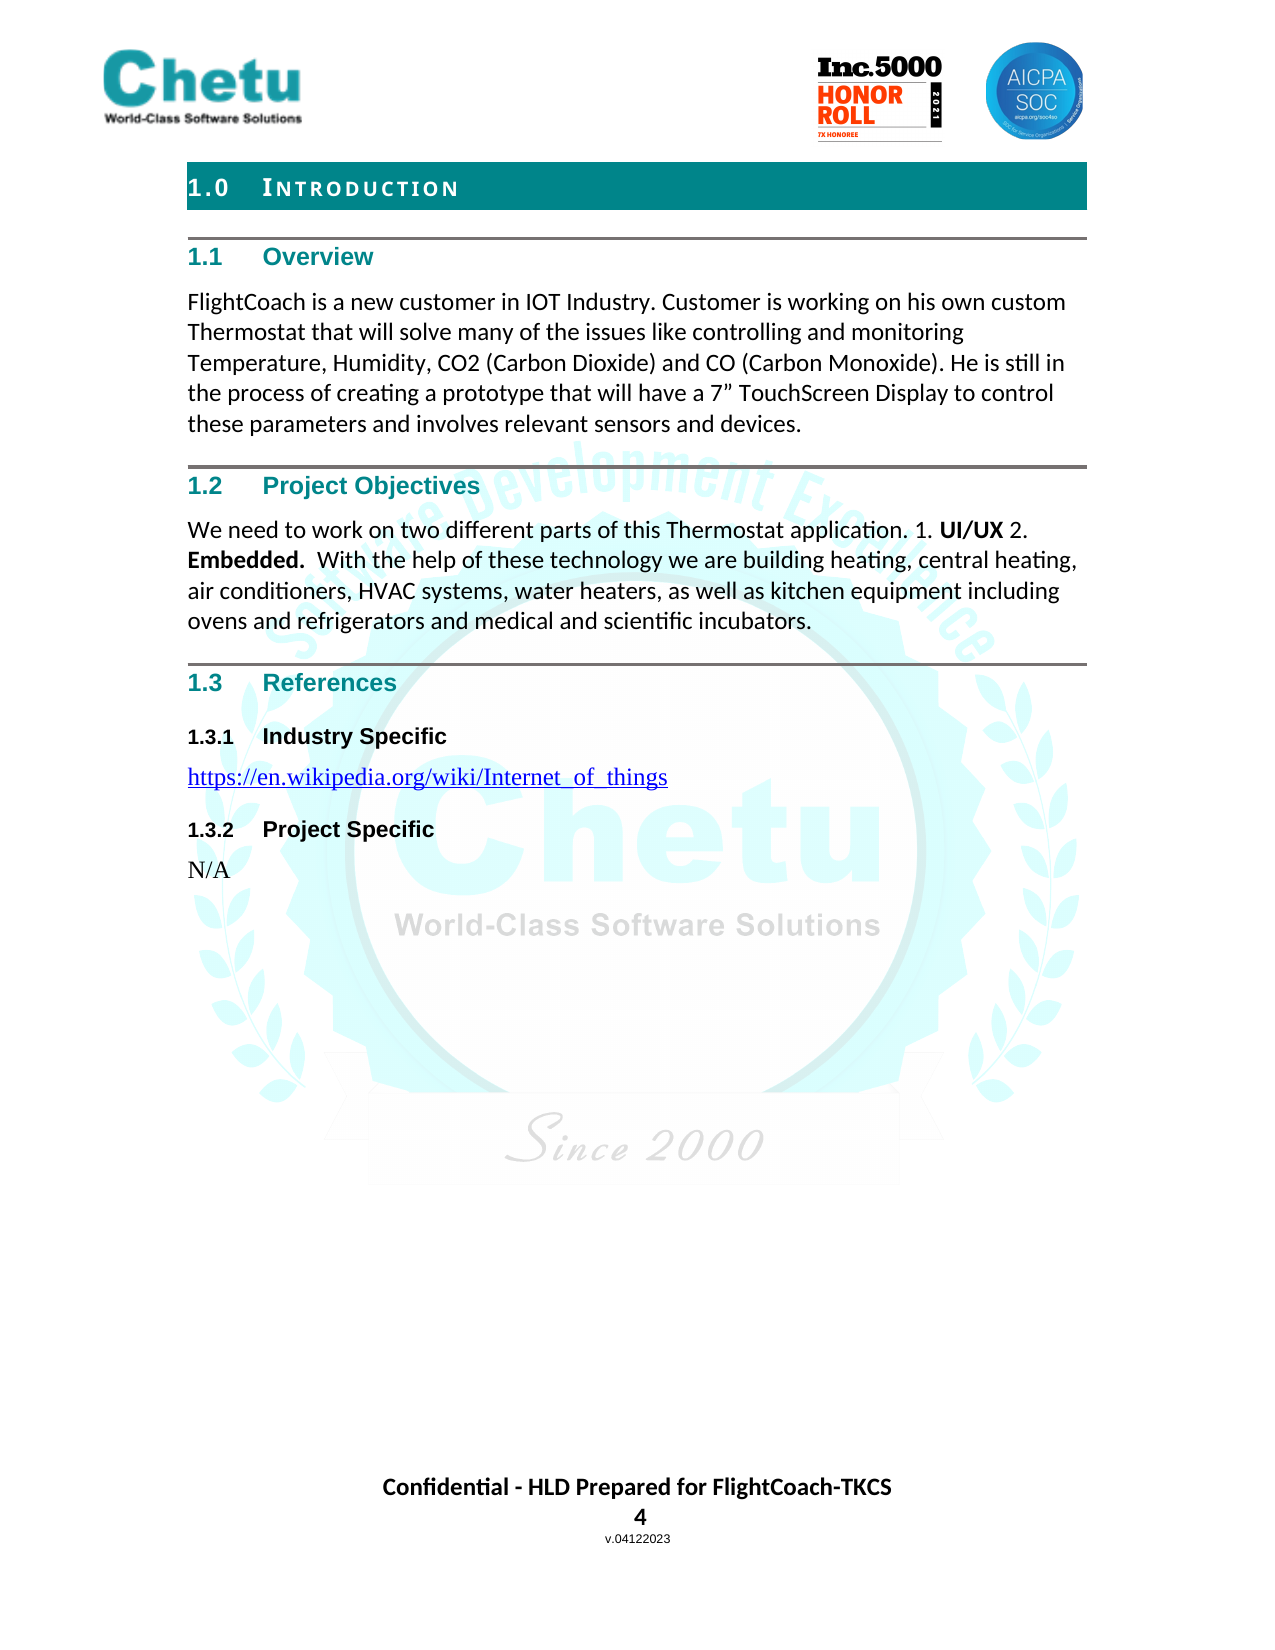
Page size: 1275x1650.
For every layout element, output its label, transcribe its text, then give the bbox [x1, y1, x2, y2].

subtitle References [187, 664, 1087, 697]
picture [810, 49, 946, 147]
picture [985, 42, 1083, 140]
text https://en.wikipedia.org/wiki/Internet_of_things [187, 762, 1087, 790]
text FlightCoach is a new customer in IOT Industry. Customer is working on his own custom Thermostat that will solve many of the issues like controlling and monitoring Temperature, Humidity, CO2 (Carbon Dioxide) and CO (Carbon Monoxide). He is still in the process of creating a prototype that will have a 7” TouchScreen Display to control these parameters and involves relevant sensors and devices. [187, 286, 1087, 438]
subtitle Introduction [187, 164, 1087, 210]
subtitle Project Objectives [187, 466, 1087, 499]
text We need to work on two different parts of this Thermostat application. 1. UI/UX 2. Embedded. With the help of these technology we are building heating, central heating, air conditioners, HVAC systems, water heaters, as well as kitchen equipment including ovens and refrigerators and medical and scientific incubators. [187, 514, 1087, 636]
text N/A [187, 855, 1087, 884]
subtitle Project Specific [187, 815, 1087, 842]
subtitle Industry Specific [187, 722, 1087, 749]
picture [102, 49, 302, 125]
subtitle Overview [187, 238, 1087, 271]
